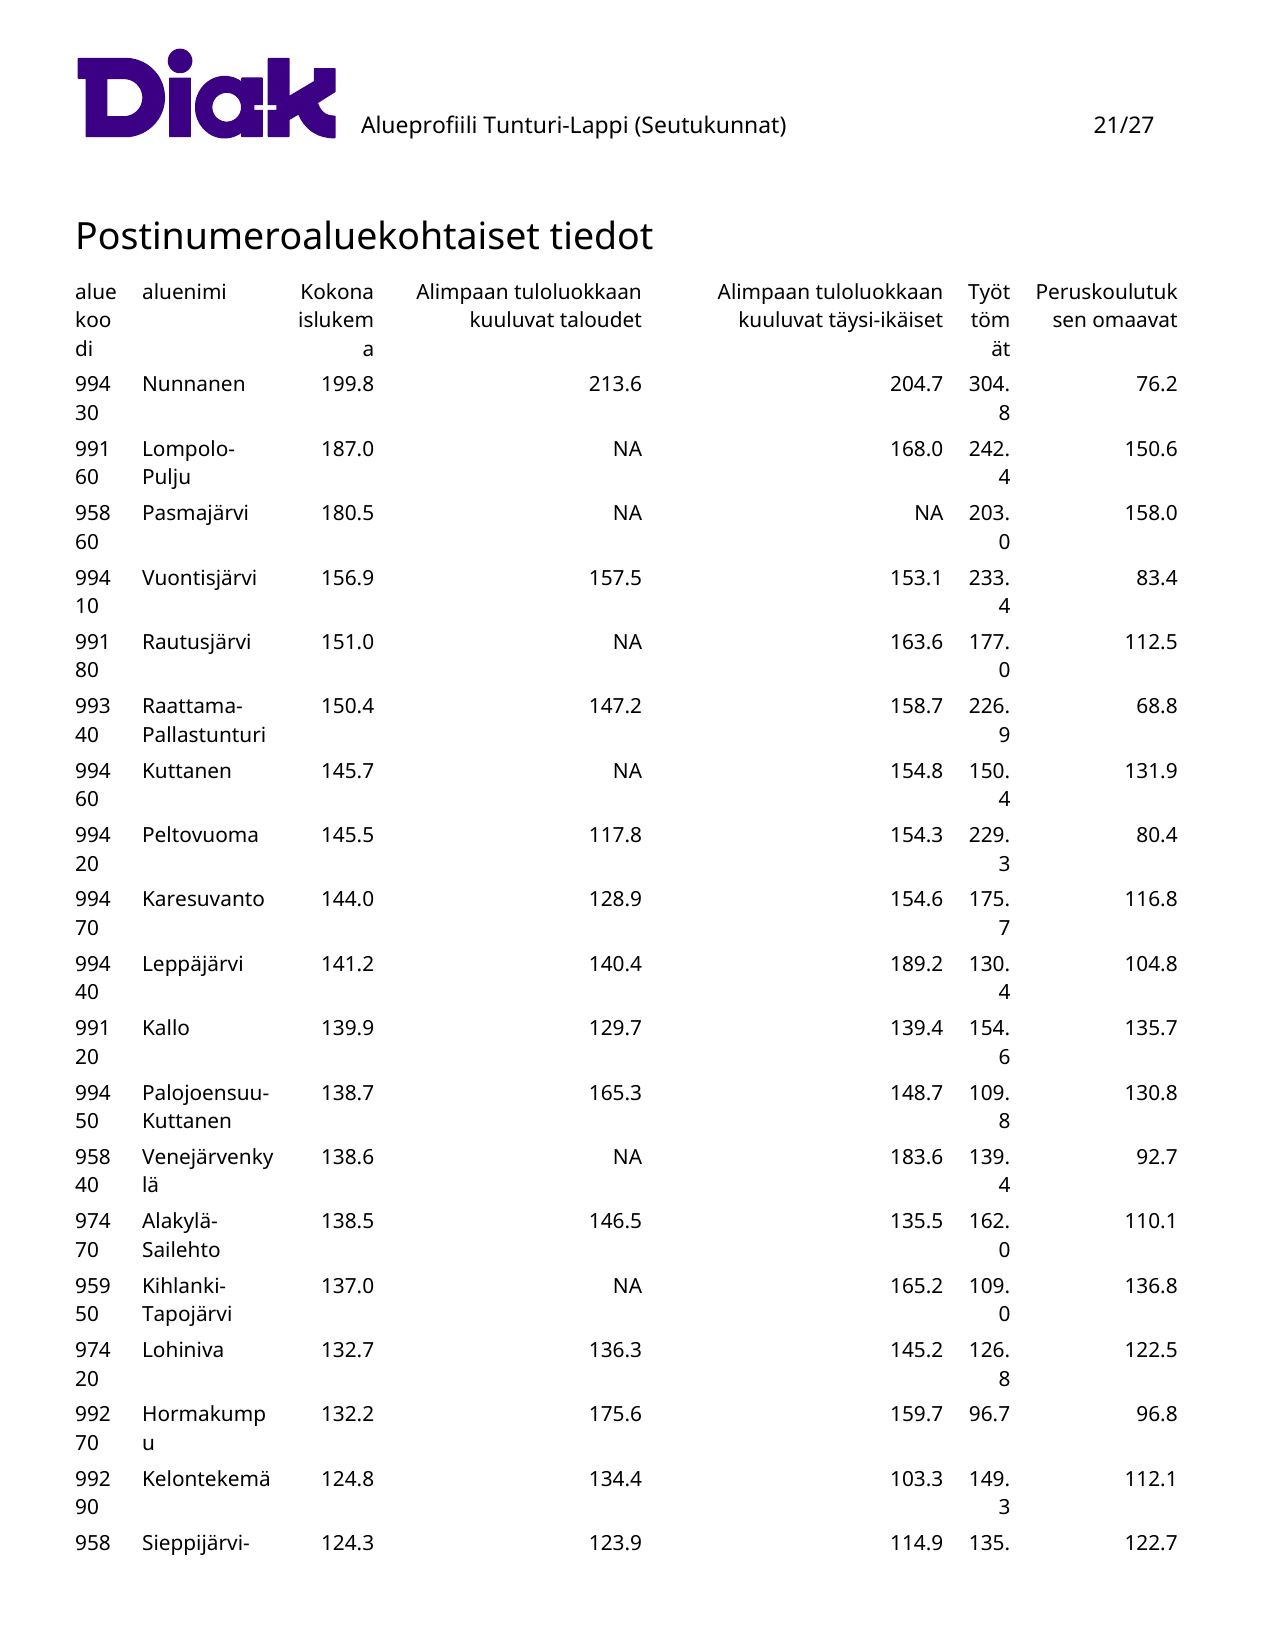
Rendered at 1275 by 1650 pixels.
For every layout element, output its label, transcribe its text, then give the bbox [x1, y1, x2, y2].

table_cell NA [385, 430, 653, 494]
table_cell Vuontisjärvi [131, 559, 285, 623]
table_cell 204.7 [653, 366, 954, 430]
table_cell 150.6 [1021, 430, 1189, 494]
table_cell 99440 [64, 945, 131, 1009]
table_cell 189.2 [653, 945, 954, 1009]
table_cell 138.7 [285, 1074, 385, 1138]
table_cell 150.4 [954, 752, 1021, 816]
table_cell Raattama-Pallastunturi [131, 688, 285, 752]
table_cell 97470 [64, 1203, 131, 1267]
table_cell 162.0 [954, 1203, 1021, 1267]
table_header Työttömät [954, 273, 1021, 366]
table_cell NA [385, 1138, 653, 1203]
table_cell Sieppijärvi-Taapajärvi [131, 1525, 285, 1561]
table_cell 144.0 [285, 881, 385, 945]
table_header aluekoodi [64, 273, 131, 366]
table_cell 99340 [64, 688, 131, 752]
table_cell 95840 [64, 1138, 131, 1203]
table_cell 80.4 [1021, 816, 1189, 881]
table_cell 137.0 [285, 1267, 385, 1331]
table_cell 168.0 [653, 430, 954, 494]
table_cell 99450 [64, 1074, 131, 1138]
table_cell 165.2 [653, 1267, 954, 1331]
table_cell Rautusjärvi [131, 623, 285, 688]
table_cell 175.6 [385, 1396, 653, 1460]
table_cell 213.6 [385, 366, 653, 430]
table_cell 149.3 [954, 1460, 1021, 1524]
table_cell Pasmajärvi [131, 495, 285, 559]
table_cell 95800 [64, 1525, 131, 1561]
table_cell 103.3 [653, 1460, 954, 1524]
table_cell 95860 [64, 495, 131, 559]
table_cell 154.8 [653, 752, 954, 816]
table_cell 177.0 [954, 623, 1021, 688]
table_cell Hormakumpu [131, 1396, 285, 1460]
table_cell Venejärvenkylä [131, 1138, 285, 1203]
table_cell 95950 [64, 1267, 131, 1331]
table_cell 68.8 [1021, 688, 1189, 752]
table_cell 104.8 [1021, 945, 1189, 1009]
table_cell Nunnanen [131, 366, 285, 430]
table_cell 99160 [64, 430, 131, 494]
table_cell Kuttanen [131, 752, 285, 816]
table_cell 130.4 [954, 945, 1021, 1009]
table_cell 134.4 [385, 1460, 653, 1524]
table_cell Kallo [131, 1010, 285, 1074]
table_cell 136.3 [385, 1331, 653, 1396]
table_cell 132.7 [285, 1331, 385, 1396]
table_cell 138.6 [285, 1138, 385, 1203]
table_cell 242.4 [954, 430, 1021, 494]
table_cell 229.3 [954, 816, 1021, 881]
table_cell NA [385, 495, 653, 559]
table_cell 157.5 [385, 559, 653, 623]
table_cell 203.0 [954, 495, 1021, 559]
table_cell 128.9 [385, 881, 653, 945]
table_cell 135.7 [1021, 1010, 1189, 1074]
table_cell 304.8 [954, 366, 1021, 430]
table_cell Leppäjärvi [131, 945, 285, 1009]
table_cell 154.6 [653, 881, 954, 945]
table_cell 138.5 [285, 1203, 385, 1267]
table_cell 148.7 [653, 1074, 954, 1138]
table_cell 109.8 [954, 1074, 1021, 1138]
table_cell 99430 [64, 366, 131, 430]
table_cell 145.5 [285, 816, 385, 881]
table_header Kokonaislukema [285, 273, 385, 366]
table_cell 165.3 [385, 1074, 653, 1138]
table_cell 99270 [64, 1396, 131, 1460]
table_cell 112.5 [1021, 623, 1189, 688]
table_cell NA [385, 752, 653, 816]
table_cell 126.8 [954, 1331, 1021, 1396]
table_cell 132.2 [285, 1396, 385, 1460]
table_cell 76.2 [1021, 366, 1189, 430]
table_cell 139.4 [954, 1138, 1021, 1203]
table_cell 99120 [64, 1010, 131, 1074]
table_cell 112.1 [1021, 1460, 1189, 1524]
table_cell 99470 [64, 881, 131, 945]
table_cell 135.7 [954, 1525, 1021, 1561]
table_cell Karesuvanto [131, 881, 285, 945]
table_cell 140.4 [385, 945, 653, 1009]
table_cell 96.7 [954, 1396, 1021, 1460]
table_cell NA [385, 1267, 653, 1331]
table_cell 175.7 [954, 881, 1021, 945]
table_cell 141.2 [285, 945, 385, 1009]
table_cell 122.5 [1021, 1331, 1189, 1396]
table_cell 153.1 [653, 559, 954, 623]
table_header Alimpaan tuloluokkaan kuuluvat taloudet [385, 273, 653, 366]
table_cell 110.1 [1021, 1203, 1189, 1267]
table_cell NA [653, 495, 954, 559]
table_cell 180.5 [285, 495, 385, 559]
table_cell Kihlanki-Tapojärvi [131, 1267, 285, 1331]
table_cell 131.9 [1021, 752, 1189, 816]
table_header Peruskoulutuksen omaavat [1021, 273, 1189, 366]
table_cell 99460 [64, 752, 131, 816]
table_cell 150.4 [285, 688, 385, 752]
table_cell Lohiniva [131, 1331, 285, 1396]
table_cell 139.9 [285, 1010, 385, 1074]
table_cell Lompolo-Pulju [131, 430, 285, 494]
table_cell 99290 [64, 1460, 131, 1524]
table_cell 123.9 [385, 1525, 653, 1561]
table_cell 145.2 [653, 1331, 954, 1396]
table_cell 199.8 [285, 366, 385, 430]
table_header aluenimi [131, 273, 285, 366]
table_cell 146.5 [385, 1203, 653, 1267]
table_cell 99410 [64, 559, 131, 623]
table_cell NA [385, 623, 653, 688]
table_cell 163.6 [653, 623, 954, 688]
table_cell 158.0 [1021, 495, 1189, 559]
table_cell 135.5 [653, 1203, 954, 1267]
table_cell 122.7 [1021, 1525, 1189, 1561]
table_cell 154.6 [954, 1010, 1021, 1074]
table_cell 124.3 [285, 1525, 385, 1561]
table_cell 97420 [64, 1331, 131, 1396]
table_cell 129.7 [385, 1010, 653, 1074]
table_cell 139.4 [653, 1010, 954, 1074]
table_cell Alakylä-Sailehto [131, 1203, 285, 1267]
table_cell 187.0 [285, 430, 385, 494]
table_cell 147.2 [385, 688, 653, 752]
table_cell 130.8 [1021, 1074, 1189, 1138]
table_cell 183.6 [653, 1138, 954, 1203]
table_cell 145.7 [285, 752, 385, 816]
table_cell Palojoensuu-Kuttanen [131, 1074, 285, 1138]
table_cell 99420 [64, 816, 131, 881]
table_cell Peltovuoma [131, 816, 285, 881]
table_cell 124.8 [285, 1460, 385, 1524]
table_cell 156.9 [285, 559, 385, 623]
table_cell 151.0 [285, 623, 385, 688]
table_cell 96.8 [1021, 1396, 1189, 1460]
table_cell 117.8 [385, 816, 653, 881]
table_cell 92.7 [1021, 1138, 1189, 1203]
table_cell 158.7 [653, 688, 954, 752]
table_cell 109.0 [954, 1267, 1021, 1331]
table_cell 233.4 [954, 559, 1021, 623]
table_cell 226.9 [954, 688, 1021, 752]
subtitle Postinumeroaluekohtaiset tiedot [75, 209, 1200, 261]
table_cell Kelontekemä [131, 1460, 285, 1524]
table_cell 136.8 [1021, 1267, 1189, 1331]
table_cell 154.3 [653, 816, 954, 881]
table_cell 99180 [64, 623, 131, 688]
table_cell 83.4 [1021, 559, 1189, 623]
table_header Alimpaan tuloluokkaan kuuluvat täysi-ikäiset [653, 273, 954, 366]
table_cell 114.9 [653, 1525, 954, 1561]
table_cell 116.8 [1021, 881, 1189, 945]
table_cell 159.7 [653, 1396, 954, 1460]
